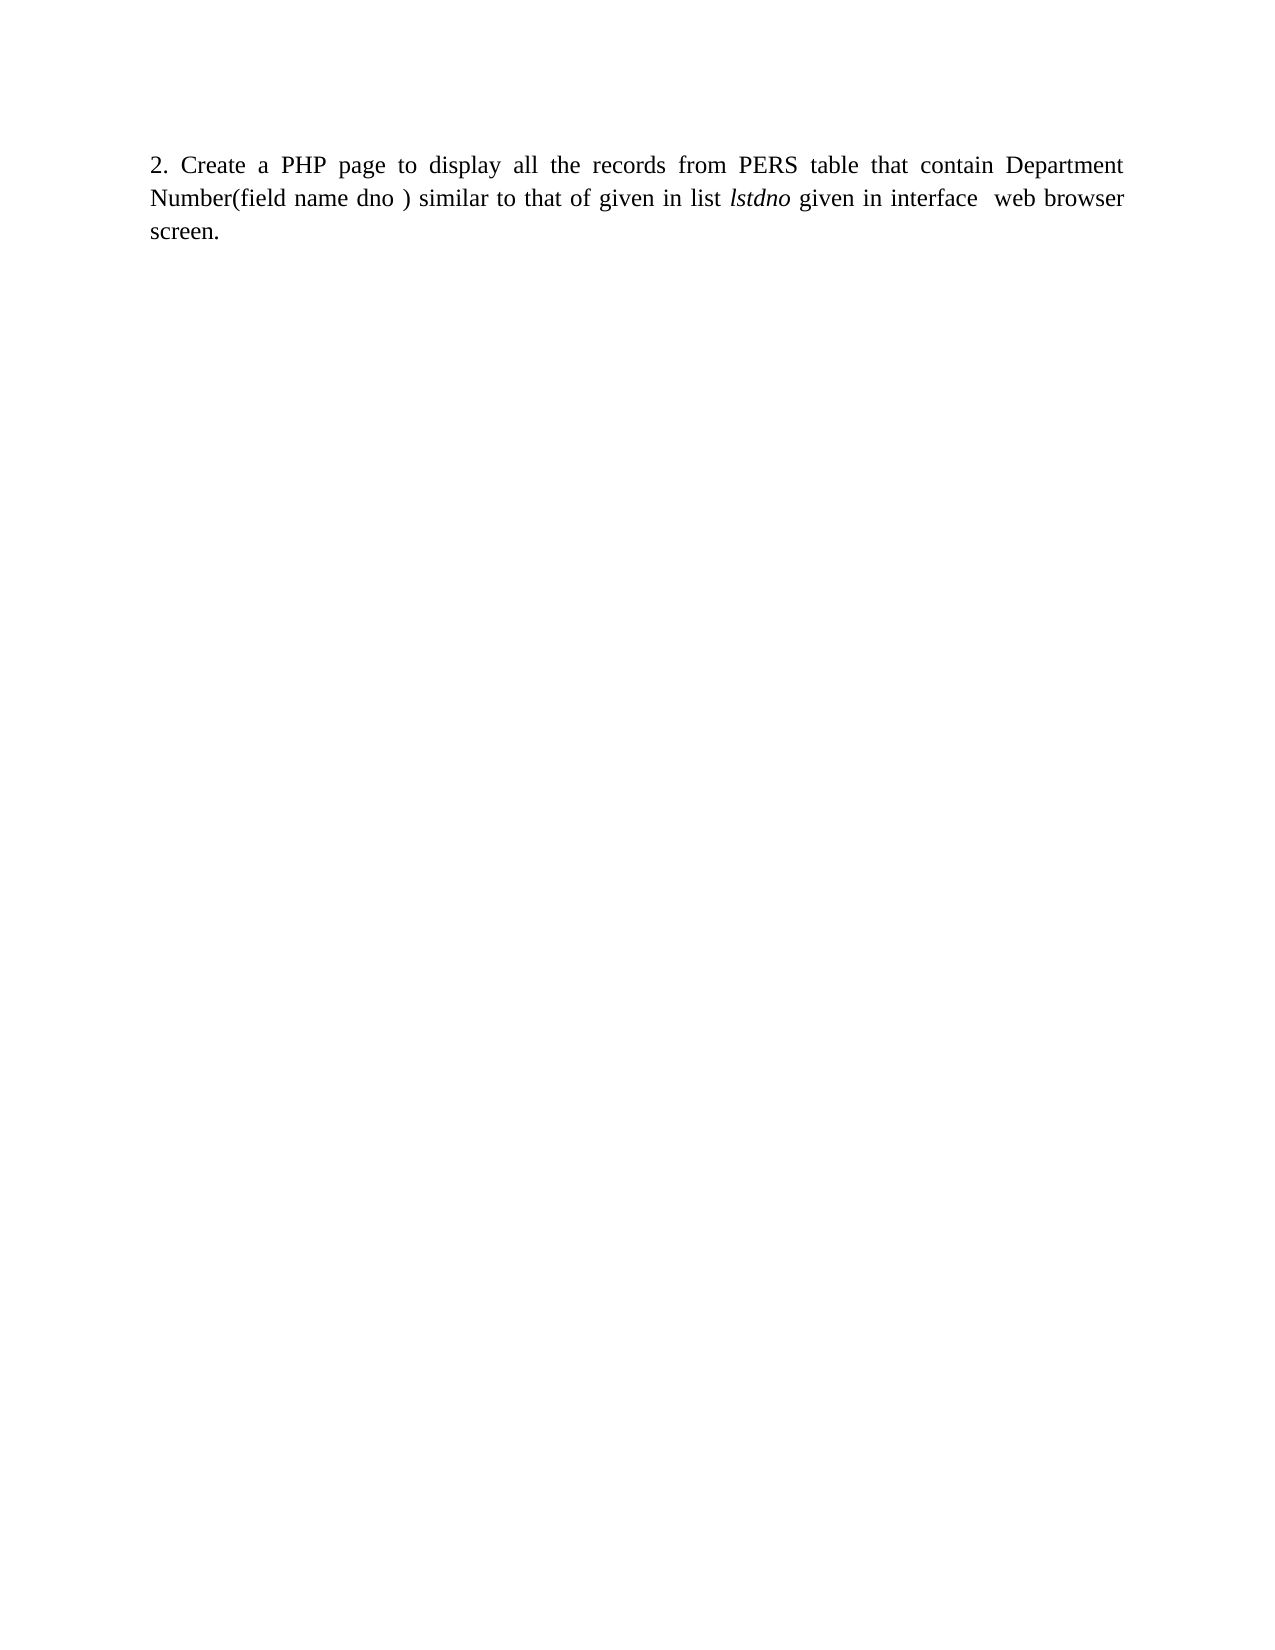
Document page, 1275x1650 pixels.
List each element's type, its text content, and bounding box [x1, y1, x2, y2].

text 2. Create a PHP page to display all the records from PERS table that contain Department Number(field name dno ) similar to that of given in list lstdno given in interface web browser screen. [150, 150, 1125, 245]
